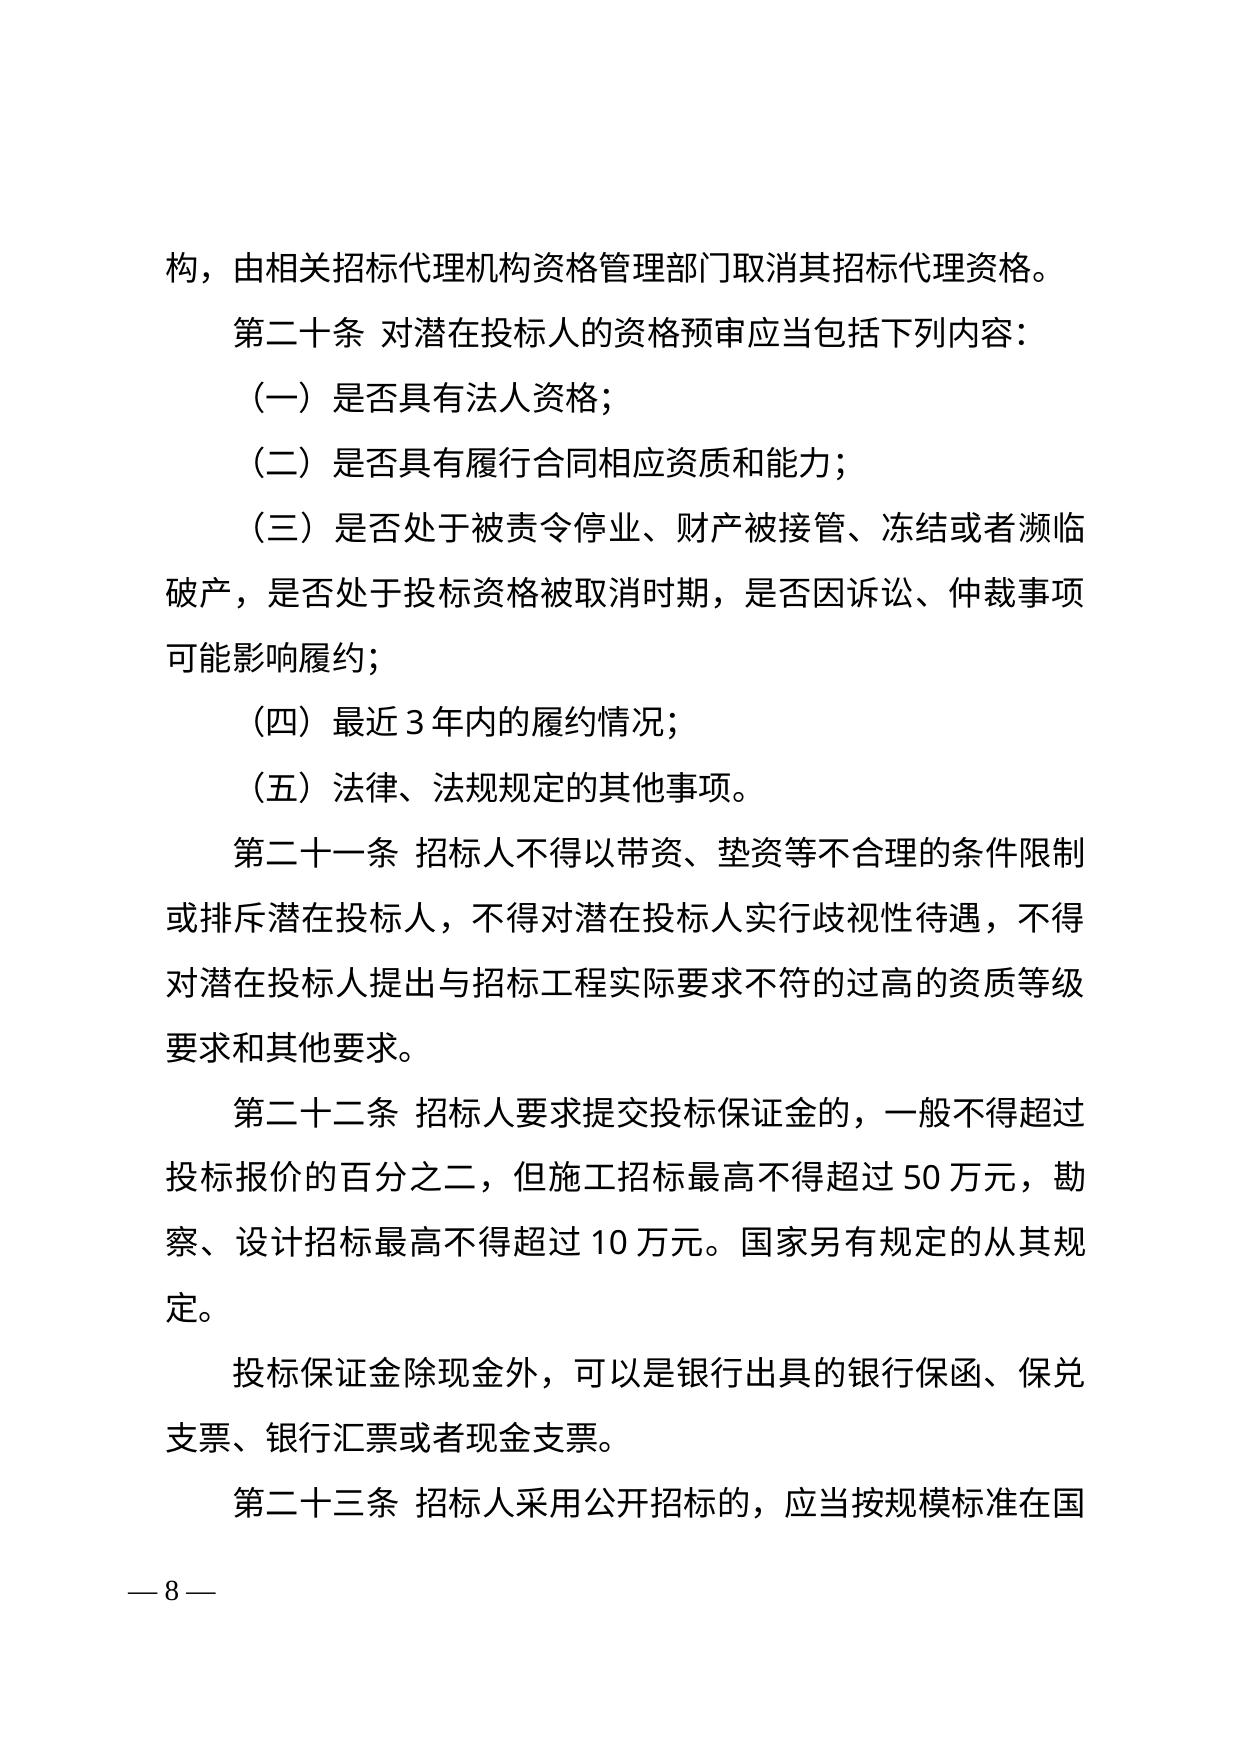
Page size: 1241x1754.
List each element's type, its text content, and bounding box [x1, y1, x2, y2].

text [165, 1468, 1087, 1533]
text 第二十一条 招标人不得以带资、垫资等不合理的条件限制或排斥潜在投标人，不得对潜在投标人实行歧视性待遇，不得对潜在投标人提出与招标工程实际要求不符的过高的资质等级要求和其他要求。 [165, 818, 1087, 1078]
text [165, 233, 1087, 298]
text （四）最近3年内的履约情况； [165, 688, 1087, 753]
text （五）法律、法规规定的其他事项。 [165, 753, 1087, 818]
text 第二十二条 招标人要求提交投标保证金的，一般不得超过投标报价的百分之二，但施工招标最高不得超过50万元，勘察、设计招标最高不得超过10万元。国家另有规定的从其规定。 [165, 1078, 1087, 1338]
text 投标保证金除现金外，可以是银行出具的银行保函、保兑支票、银行汇票或者现金支票。 [165, 1338, 1087, 1468]
text （一）是否具有法人资格； [165, 363, 1087, 428]
text （二）是否具有履行合同相应资质和能力； [165, 428, 1087, 493]
text （三）是否处于被责令停业、财产被接管、冻结或者濒临破产，是否处于投标资格被取消时期，是否因诉讼、仲裁事项可能影响履约； [165, 493, 1087, 688]
text 第二十条 对潜在投标人的资格预审应当包括下列内容： [165, 298, 1087, 363]
